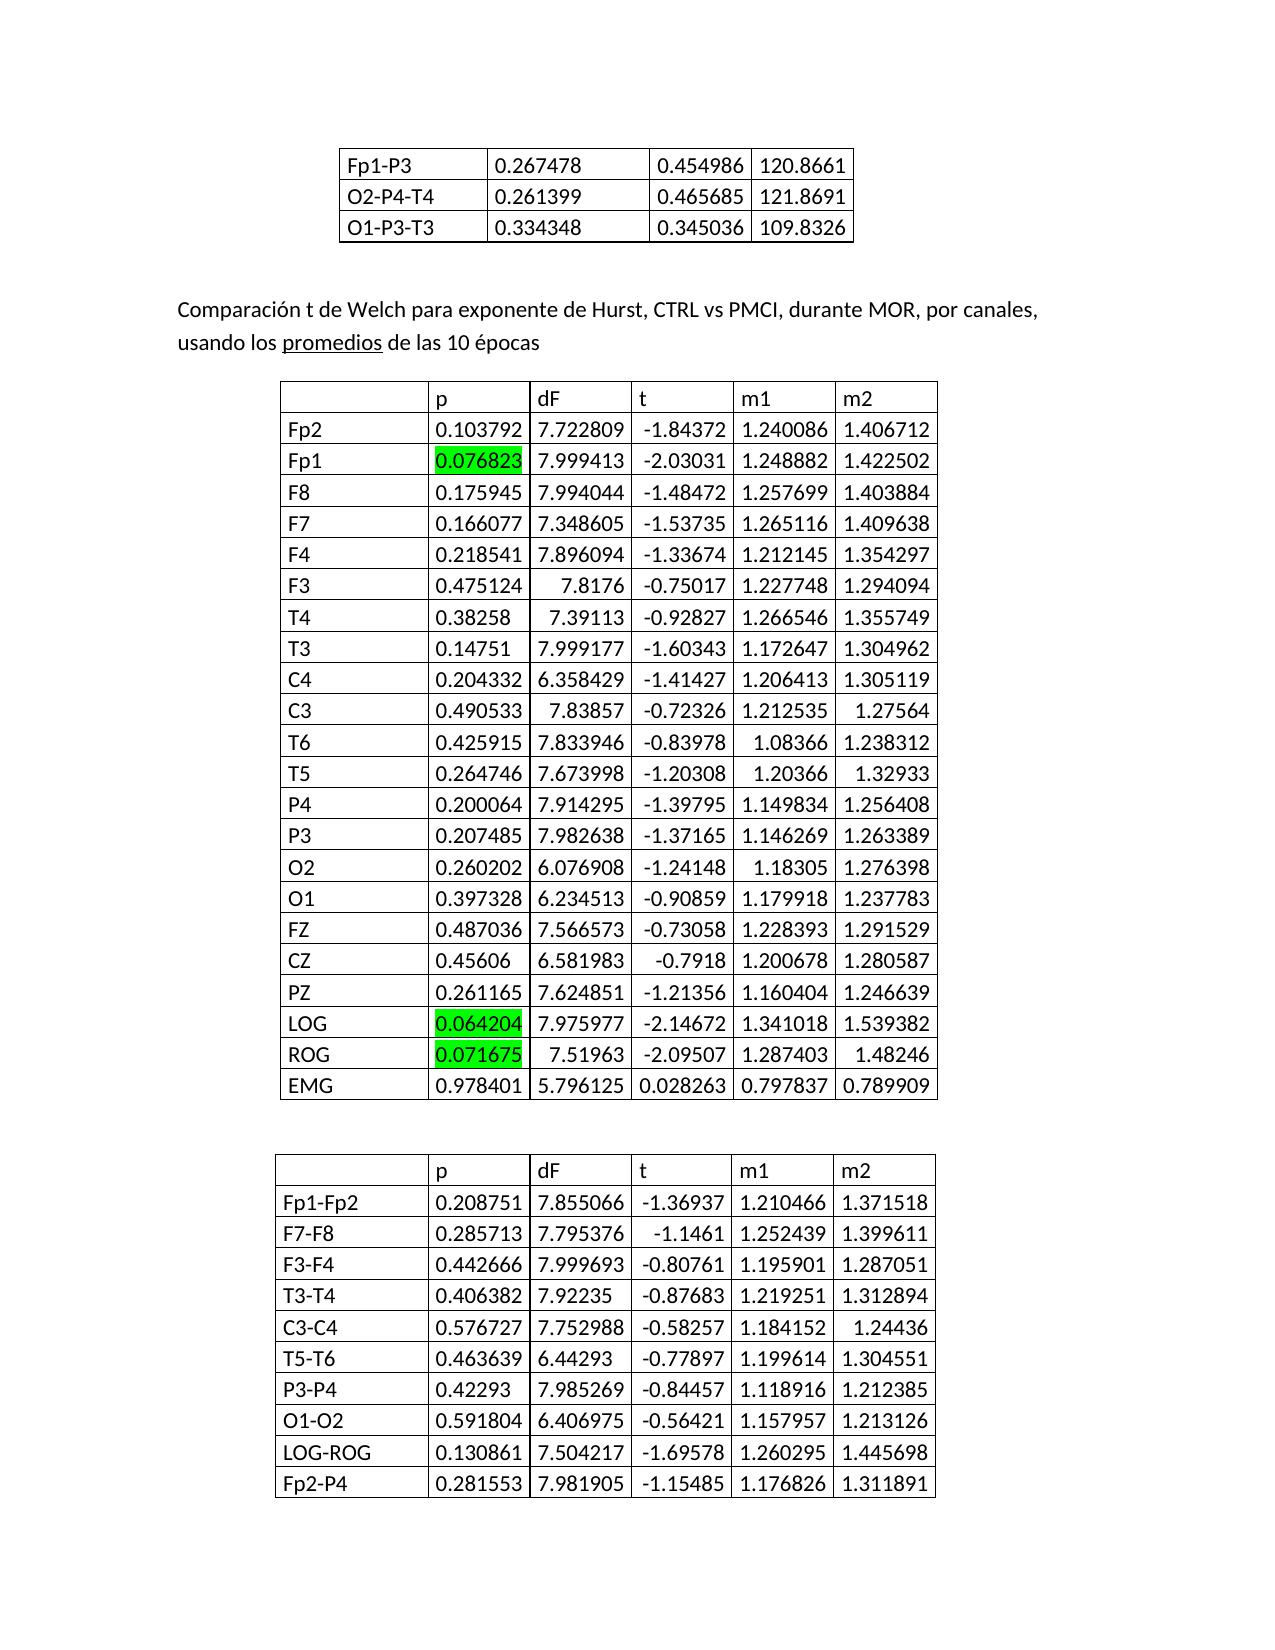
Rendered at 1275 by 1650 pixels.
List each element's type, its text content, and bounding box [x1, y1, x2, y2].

table_cell 0.028263 [632, 1069, 733, 1099]
table_cell 1.276398 [836, 850, 937, 881]
table_cell 1.157957 [732, 1405, 833, 1435]
table_cell F8 [281, 475, 428, 506]
table_cell -1.21356 [632, 975, 733, 1006]
table_cell 0.454986 [650, 149, 751, 179]
table_cell 0.264746 [429, 757, 529, 787]
table_cell Fp1 [281, 444, 428, 474]
table_cell 7.994044 [531, 475, 631, 506]
table_cell F3-F4 [276, 1248, 428, 1278]
table_cell F4 [281, 538, 428, 568]
table_cell 1.280587 [836, 944, 937, 974]
table_cell 1.371518 [834, 1186, 935, 1216]
table_cell -1.41427 [632, 663, 733, 693]
table_cell 1.219251 [732, 1280, 833, 1310]
table_cell 0.463639 [429, 1342, 529, 1372]
table_cell 0.267478 [488, 149, 649, 179]
table_cell -1.33674 [632, 538, 733, 568]
table_cell 1.260295 [732, 1436, 833, 1466]
table_cell 1.291529 [836, 913, 937, 943]
table_cell 0.425915 [429, 725, 529, 756]
table_cell 7.39113 [531, 600, 631, 631]
table_cell 121.8691 [752, 180, 853, 210]
table_cell P4 [281, 788, 428, 818]
table_cell -0.77897 [632, 1342, 731, 1372]
table_cell 7.722809 [531, 413, 631, 443]
table_header t [632, 1155, 731, 1185]
table_header dF [531, 1155, 631, 1185]
table_cell LOG-ROG [276, 1436, 428, 1466]
table_cell -2.03031 [632, 444, 733, 474]
table_cell Fp1-P3 [340, 149, 487, 179]
table_cell 7.975977 [531, 1007, 631, 1037]
table_cell 1.18305 [734, 850, 835, 881]
table_cell 7.985269 [531, 1373, 631, 1403]
table_cell 0.45606 [429, 944, 529, 974]
table_cell -0.84457 [632, 1373, 731, 1403]
table_cell 7.624851 [531, 975, 631, 1006]
table_cell Fp2 [281, 413, 428, 443]
table_cell 1.179918 [734, 882, 835, 912]
table_cell 1.200678 [734, 944, 835, 974]
table_cell 1.32933 [836, 757, 937, 787]
table_header m2 [834, 1155, 935, 1185]
table_cell 1.304962 [836, 632, 937, 662]
table_cell O1-P3-T3 [340, 211, 487, 241]
table_cell -1.39795 [632, 788, 733, 818]
table_cell 0.334348 [488, 211, 649, 241]
table_cell 7.999177 [531, 632, 631, 662]
table_cell 0.38258 [429, 600, 529, 631]
table_cell -0.56421 [632, 1405, 731, 1435]
text Comparación t de Welch para exponente de Hurst, CTRL vs PMCI, durante MOR, por canales, usando los promedios de las 10 épocas [177, 295, 1098, 356]
table_cell 0.261399 [488, 180, 649, 210]
table_cell 1.176826 [732, 1467, 833, 1497]
table_cell -1.69578 [632, 1436, 731, 1466]
table_cell 1.238312 [836, 725, 937, 756]
table_cell -0.7918 [632, 944, 733, 974]
table_header m1 [734, 382, 835, 412]
table_cell 1.341018 [734, 1007, 835, 1037]
table_cell 0.200064 [429, 788, 529, 818]
table_cell 0.103792 [429, 413, 529, 443]
table_cell 1.399611 [834, 1217, 935, 1247]
table_cell 7.752988 [531, 1311, 631, 1341]
table_header [281, 382, 428, 412]
table_cell 1.195901 [732, 1248, 833, 1278]
table_cell PZ [281, 975, 428, 1006]
table_cell -1.15485 [632, 1467, 731, 1497]
table_cell 0.487036 [429, 913, 529, 943]
table_cell -1.37165 [632, 819, 733, 849]
table_cell T5-T6 [276, 1342, 428, 1372]
table_cell T5 [281, 757, 428, 787]
table_cell 0.166077 [429, 507, 529, 537]
table_cell 7.348605 [531, 507, 631, 537]
table_cell -0.58257 [632, 1311, 731, 1341]
table_cell C3 [281, 694, 428, 724]
table_cell 0.260202 [429, 850, 529, 881]
table_cell 1.246639 [836, 975, 937, 1006]
table_cell 1.294094 [836, 569, 937, 599]
table_cell F7-F8 [276, 1217, 428, 1247]
table_cell 1.20366 [734, 757, 835, 787]
table_cell -2.14672 [632, 1007, 733, 1037]
table_cell 0.576727 [429, 1311, 529, 1341]
table_cell 7.981905 [531, 1467, 631, 1497]
table_cell 1.212145 [734, 538, 835, 568]
table_cell 1.354297 [836, 538, 937, 568]
table_cell 1.149834 [734, 788, 835, 818]
table_cell T3-T4 [276, 1280, 428, 1310]
table_cell F7 [281, 507, 428, 537]
table_cell -0.72326 [632, 694, 733, 724]
table_cell 0.465685 [650, 180, 751, 210]
table_cell 1.287051 [834, 1248, 935, 1278]
table_cell 1.172647 [734, 632, 835, 662]
table_cell 0.175945 [429, 475, 529, 506]
table_cell -1.53735 [632, 507, 733, 537]
table_cell Fp1-Fp2 [276, 1186, 428, 1216]
table_cell 0.797837 [734, 1069, 835, 1099]
table_cell 1.252439 [732, 1217, 833, 1247]
table_cell EMG [281, 1069, 428, 1099]
table_cell 1.403884 [836, 475, 937, 506]
table_header m1 [732, 1155, 833, 1185]
table_cell 1.212385 [834, 1373, 935, 1403]
table_cell 7.914295 [531, 788, 631, 818]
table_header p [429, 382, 529, 412]
table_cell 1.08366 [734, 725, 835, 756]
table_cell 1.539382 [836, 1007, 937, 1037]
table_cell -1.1461 [632, 1217, 731, 1247]
table_cell 1.118916 [732, 1373, 833, 1403]
table_cell 0.285713 [429, 1217, 529, 1247]
table_cell 1.237783 [836, 882, 937, 912]
table_cell 7.982638 [531, 819, 631, 849]
table_cell 1.248882 [734, 444, 835, 474]
table_cell -0.92827 [632, 600, 733, 631]
table_header p [429, 1155, 529, 1185]
table_cell 7.999413 [531, 444, 631, 474]
table_cell -0.80761 [632, 1248, 731, 1278]
table_cell 6.406975 [531, 1405, 631, 1435]
table_cell 1.312894 [834, 1280, 935, 1310]
table_cell 1.240086 [734, 413, 835, 443]
table_cell 0.475124 [429, 569, 529, 599]
table_cell 1.445698 [834, 1436, 935, 1466]
table_cell 0.14751 [429, 632, 529, 662]
table_cell 5.796125 [531, 1069, 631, 1099]
table_cell 7.83857 [531, 694, 631, 724]
table_cell 1.228393 [734, 913, 835, 943]
table_cell 7.8176 [531, 569, 631, 599]
table_cell 0.208751 [429, 1186, 529, 1216]
table_cell O2 [281, 850, 428, 881]
table_cell ROG [281, 1038, 428, 1068]
table_cell 1.184152 [732, 1311, 833, 1341]
table_cell T3 [281, 632, 428, 662]
table_cell P3 [281, 819, 428, 849]
table_cell O1 [281, 882, 428, 912]
table_cell 6.358429 [531, 663, 631, 693]
table_cell -0.73058 [632, 913, 733, 943]
table_cell 0.130861 [429, 1436, 529, 1466]
table_cell 6.076908 [531, 850, 631, 881]
table_cell 1.24436 [834, 1311, 935, 1341]
table_cell 1.206413 [734, 663, 835, 693]
table_cell 1.305119 [836, 663, 937, 693]
table_header t [632, 382, 733, 412]
table_cell 1.212535 [734, 694, 835, 724]
table_cell 0.076823 [429, 444, 529, 474]
table_cell 1.257699 [734, 475, 835, 506]
table_cell 7.504217 [531, 1436, 631, 1466]
table_cell LOG [281, 1007, 428, 1037]
table_cell 1.409638 [836, 507, 937, 537]
table_cell 1.304551 [834, 1342, 935, 1372]
table_cell 7.566573 [531, 913, 631, 943]
table_cell -1.84372 [632, 413, 733, 443]
table_cell 7.51963 [531, 1038, 631, 1068]
table_cell T6 [281, 725, 428, 756]
table_cell 1.160404 [734, 975, 835, 1006]
table_cell 0.064204 [429, 1007, 529, 1037]
table_cell 0.978401 [429, 1069, 529, 1099]
table_cell 1.27564 [836, 694, 937, 724]
table_cell 6.581983 [531, 944, 631, 974]
table_cell 0.207485 [429, 819, 529, 849]
table_cell 1.210466 [732, 1186, 833, 1216]
table_cell -1.36937 [632, 1186, 731, 1216]
table_cell 7.795376 [531, 1217, 631, 1247]
table_cell 1.213126 [834, 1405, 935, 1435]
table_cell 7.92235 [531, 1280, 631, 1310]
table_cell 0.261165 [429, 975, 529, 1006]
table_cell -0.87683 [632, 1280, 731, 1310]
table_cell -1.48472 [632, 475, 733, 506]
table_cell -0.83978 [632, 725, 733, 756]
table_cell C3-C4 [276, 1311, 428, 1341]
table_cell 1.266546 [734, 600, 835, 631]
table_cell -1.60343 [632, 632, 733, 662]
table_cell 6.234513 [531, 882, 631, 912]
table_cell -0.75017 [632, 569, 733, 599]
table_cell 7.833946 [531, 725, 631, 756]
table_cell 1.422502 [836, 444, 937, 474]
table_cell 0.42293 [429, 1373, 529, 1403]
table_cell 0.345036 [650, 211, 751, 241]
table_cell 0.281553 [429, 1467, 529, 1497]
table_cell 120.8661 [752, 149, 853, 179]
table_cell 1.227748 [734, 569, 835, 599]
table_cell 6.44293 [531, 1342, 631, 1372]
table_cell 1.256408 [836, 788, 937, 818]
table_cell 0.071675 [429, 1038, 529, 1068]
table_cell 0.442666 [429, 1248, 529, 1278]
table_cell -1.24148 [632, 850, 733, 881]
table_cell 1.265116 [734, 507, 835, 537]
table_cell 0.218541 [429, 538, 529, 568]
table_cell Fp2-P4 [276, 1467, 428, 1497]
table_cell 0.204332 [429, 663, 529, 693]
table_header [276, 1155, 428, 1185]
table_cell -0.90859 [632, 882, 733, 912]
table_cell 1.311891 [834, 1467, 935, 1497]
table_cell 1.355749 [836, 600, 937, 631]
table_cell 1.263389 [836, 819, 937, 849]
table_header dF [531, 382, 631, 412]
table_cell O1-O2 [276, 1405, 428, 1435]
table_cell 0.591804 [429, 1405, 529, 1435]
table_cell -2.09507 [632, 1038, 733, 1068]
table_cell FZ [281, 913, 428, 943]
table_cell 7.855066 [531, 1186, 631, 1216]
table_cell O2-P4-T4 [340, 180, 487, 210]
table_cell 7.896094 [531, 538, 631, 568]
table_cell 0.490533 [429, 694, 529, 724]
table_cell P3-P4 [276, 1373, 428, 1403]
table_cell 109.8326 [752, 211, 853, 241]
table_cell 1.48246 [836, 1038, 937, 1068]
table_cell CZ [281, 944, 428, 974]
table_cell 1.199614 [732, 1342, 833, 1372]
table_cell 1.406712 [836, 413, 937, 443]
table_cell -1.20308 [632, 757, 733, 787]
table_cell 7.999693 [531, 1248, 631, 1278]
table_cell T4 [281, 600, 428, 631]
table_cell 1.146269 [734, 819, 835, 849]
table_cell 0.406382 [429, 1280, 529, 1310]
table_cell 1.287403 [734, 1038, 835, 1068]
table_header m2 [836, 382, 937, 412]
table_cell 0.789909 [836, 1069, 937, 1099]
table_cell 0.397328 [429, 882, 529, 912]
table_cell C4 [281, 663, 428, 693]
table_cell F3 [281, 569, 428, 599]
table_cell 7.673998 [531, 757, 631, 787]
